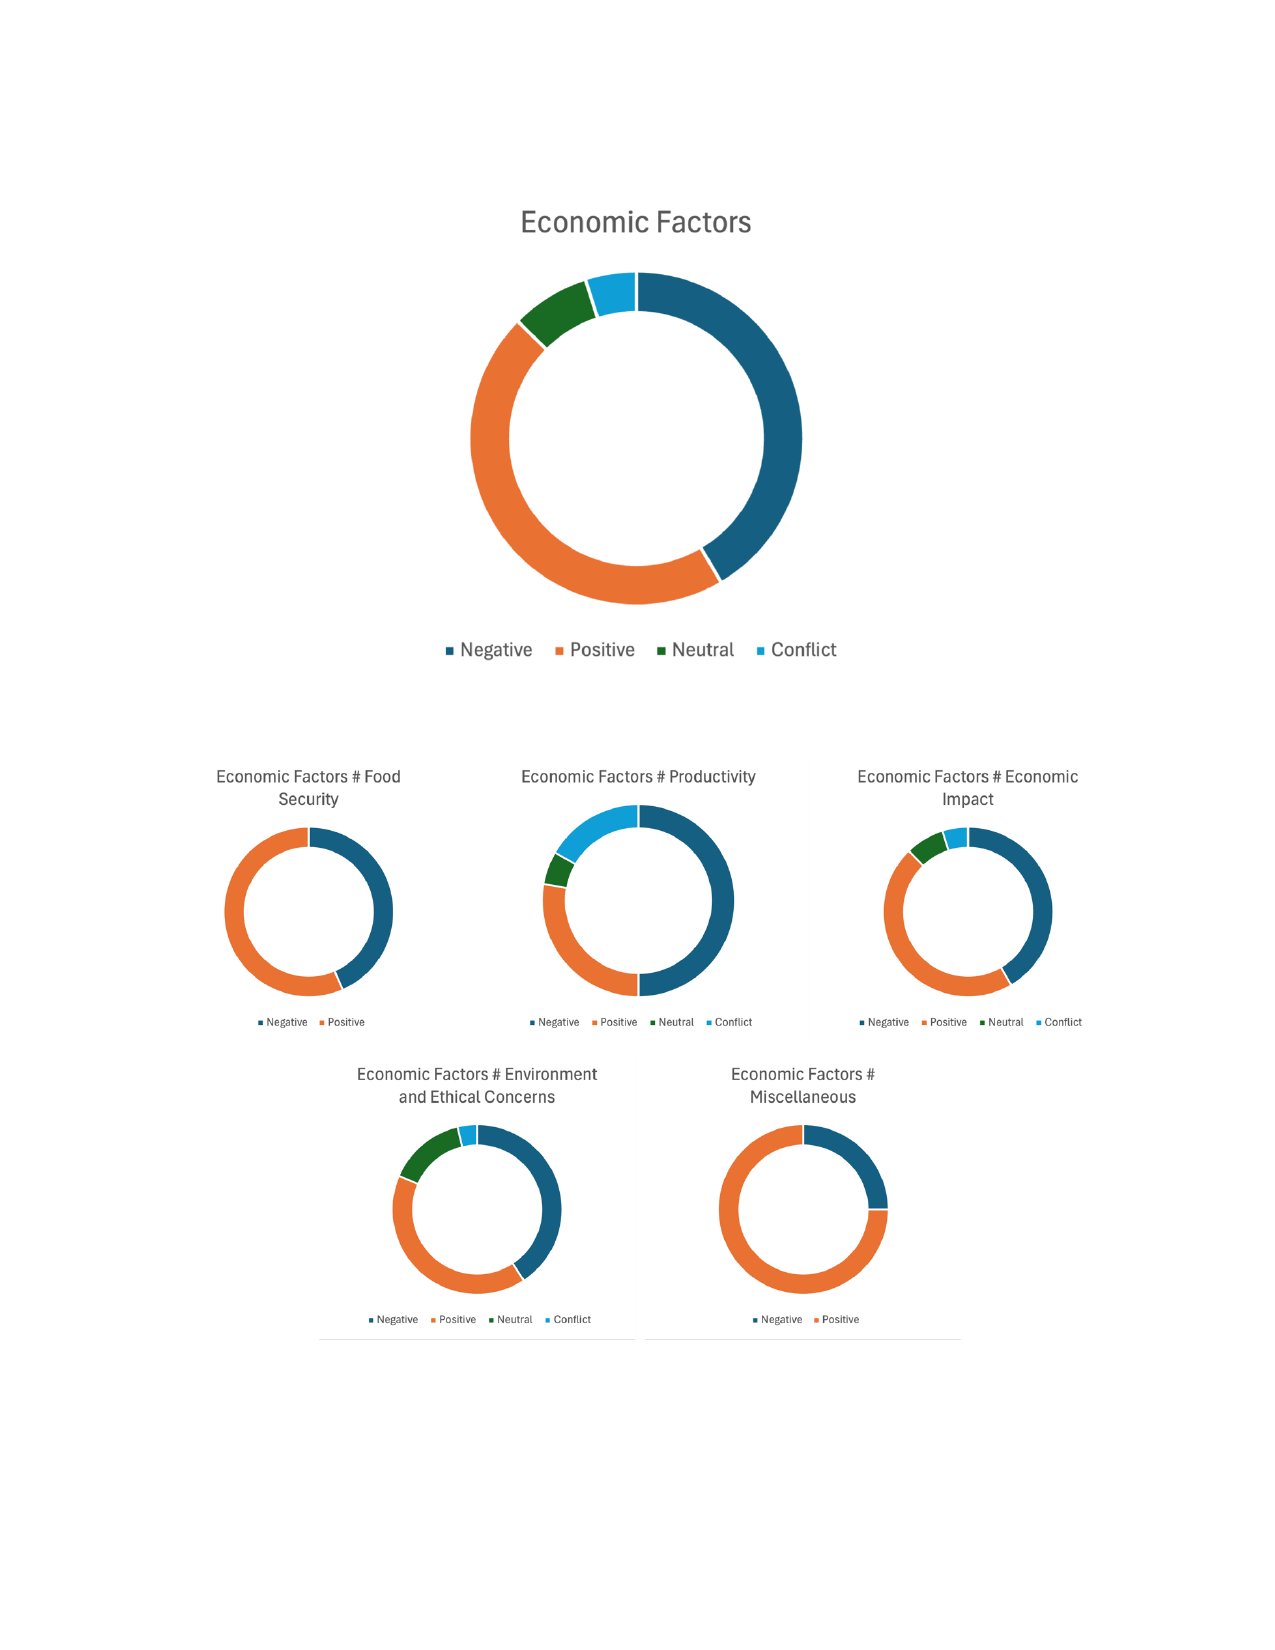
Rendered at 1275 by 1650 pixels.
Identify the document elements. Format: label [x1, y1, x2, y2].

picture [219, 184, 1056, 687]
picture [150, 754, 1125, 1340]
